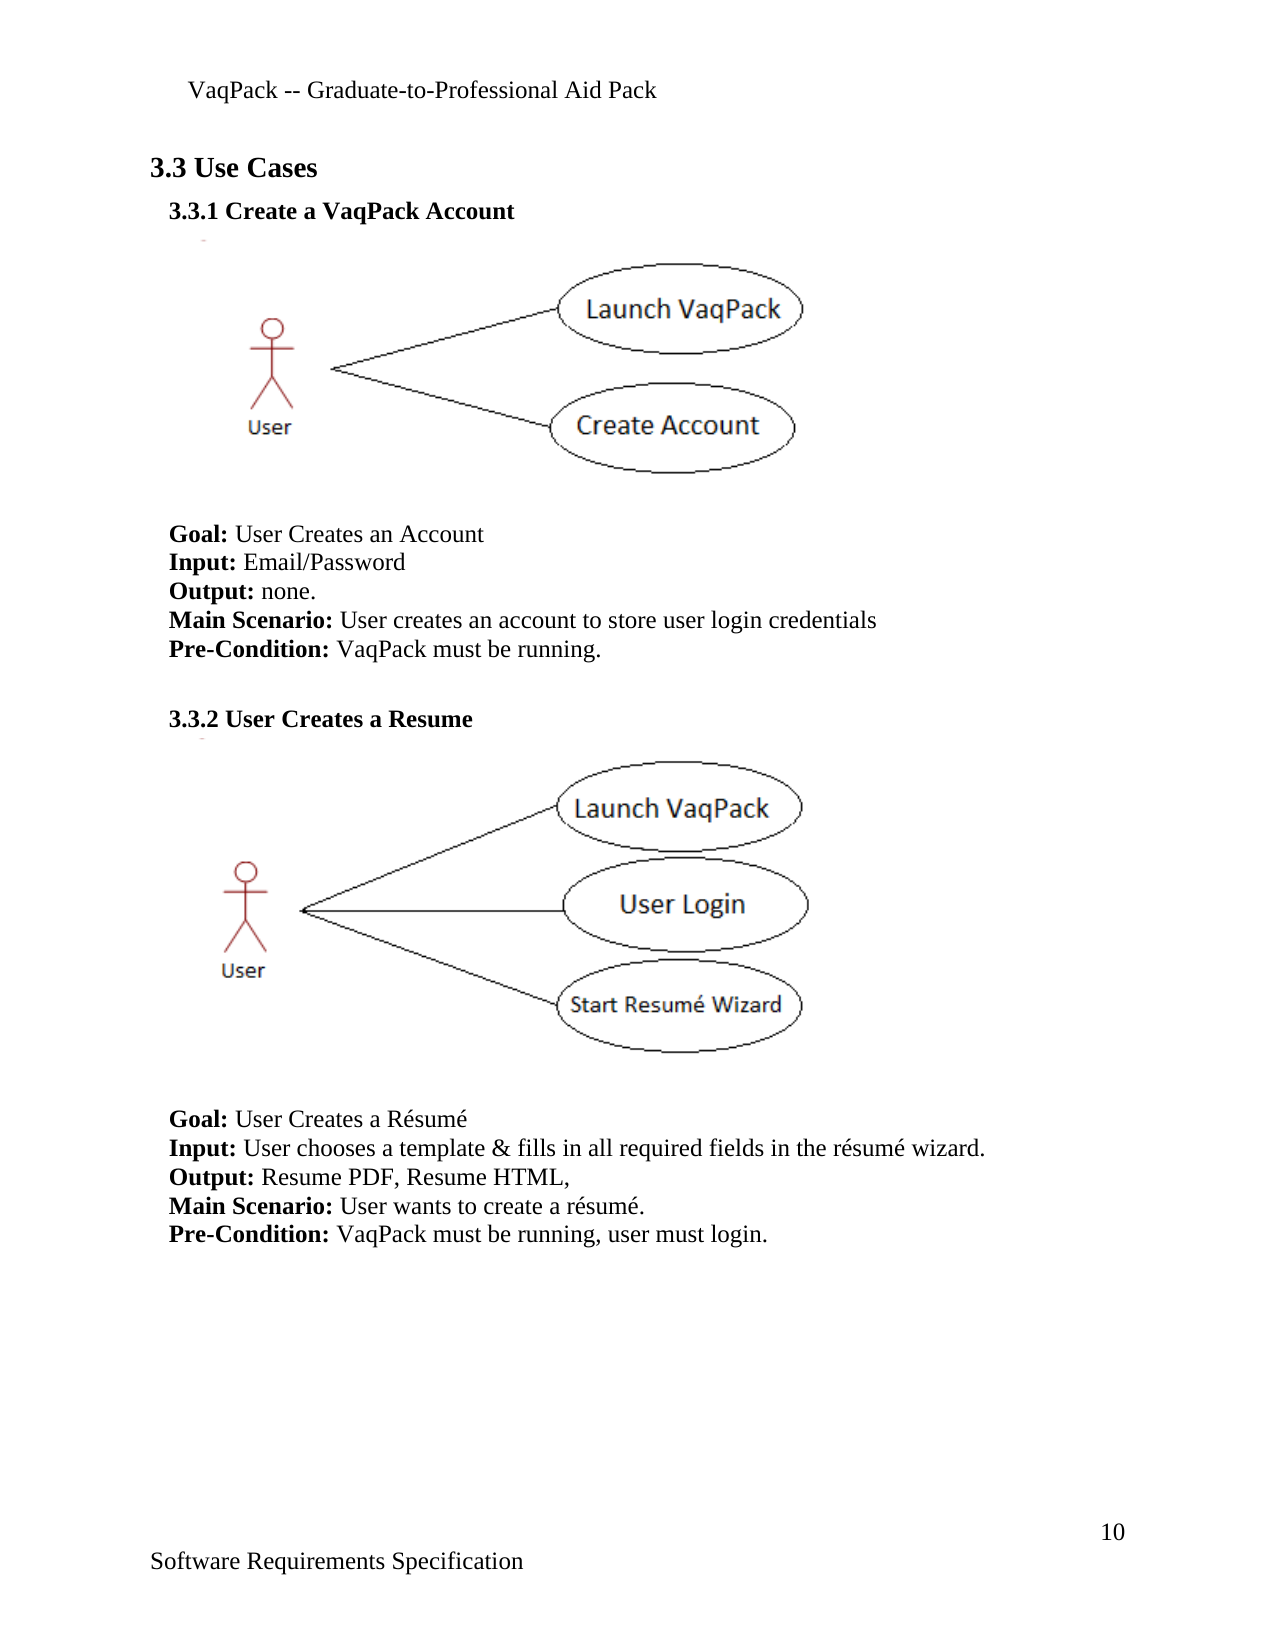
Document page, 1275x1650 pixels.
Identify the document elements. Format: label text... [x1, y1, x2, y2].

text 3.3.2 User Creates a Resume [169, 704, 1125, 732]
text Main Scenario: User creates an account to store user login credentials [169, 605, 1125, 634]
text Main Scenario: User wants to create a résumé. [169, 1191, 1125, 1219]
picture [168, 738, 844, 1105]
text 3.3.1 Create a VaqPack Account [169, 196, 1125, 225]
text Output: Resume PDF, Resume HTML, [169, 1162, 1125, 1191]
text Goal: User Creates a Résumé [169, 1104, 1125, 1133]
picture [168, 237, 830, 513]
text Pre-Condition: VaqPack must be running. [169, 634, 1125, 662]
text 3.3 Use Cases [150, 150, 1125, 183]
text Goal: User Creates an Account [169, 519, 1125, 547]
text Pre-Condition: VaqPack must be running, user must login. [169, 1219, 1125, 1248]
text Input: User chooses a template & fills in all required fields in the résumé wizard. [169, 1133, 1125, 1162]
text Output: none. [169, 576, 1125, 605]
text Input: Email/Password [169, 547, 1125, 576]
